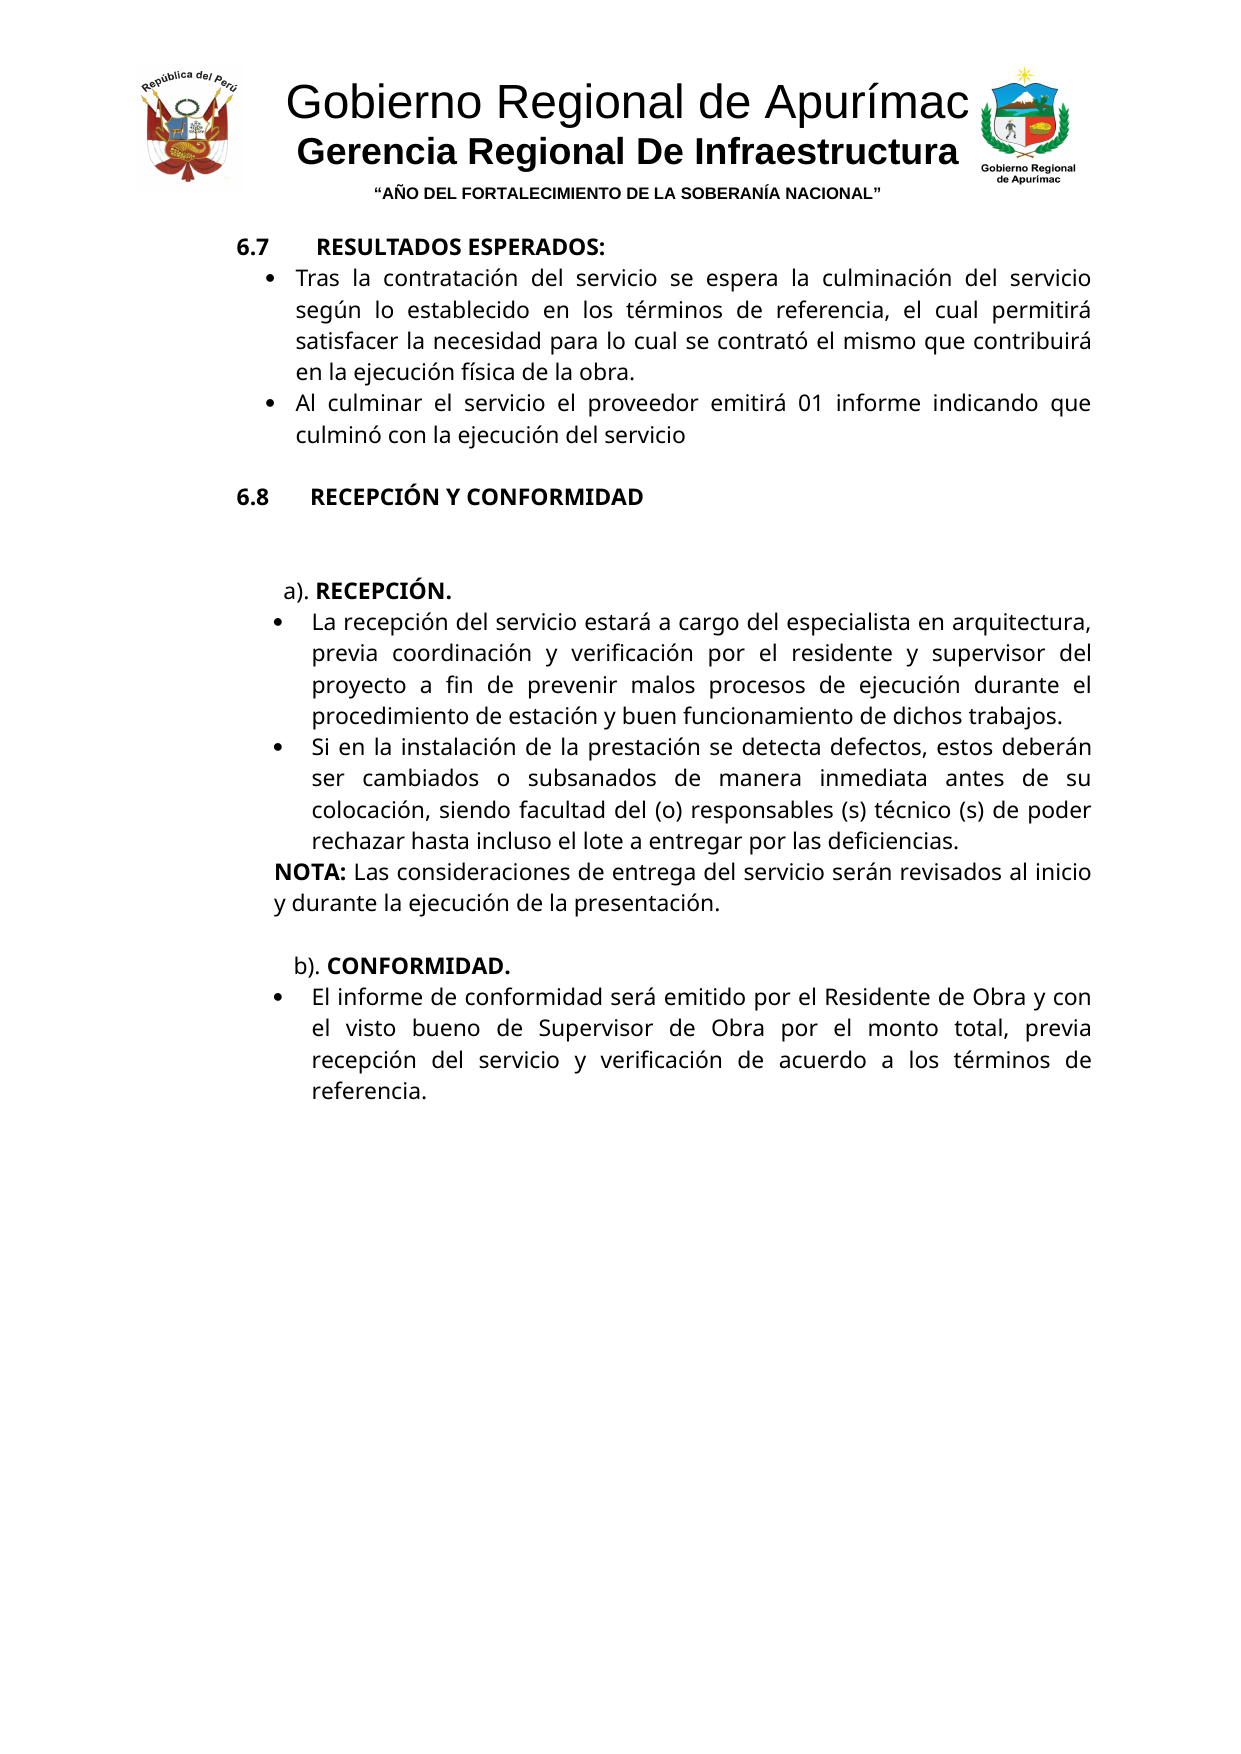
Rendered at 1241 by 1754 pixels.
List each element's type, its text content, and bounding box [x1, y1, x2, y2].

list RESULTADOS ESPERADOS: [236, 231, 1093, 262]
picture [976, 65, 1079, 192]
list Si en la instalación de la prestación se detecta defectos, estos deberán ser cambiados o subsanados de manera inmediata antes de su colocación, siendo facultad del (o) responsables (s) técnico (s) de poder rechazar hasta incluso el lote a entregar por las deficiencias. [274, 731, 1093, 856]
list a). RECEPCIÓN. [200, 575, 1093, 606]
list La recepción del servicio estará a cargo del especialista en arquitectura, previa coordinación y verificación por el residente y supervisor del proyecto a fin de prevenir malos procesos de ejecución durante el procedimiento de estación y buen funcionamiento de dichos trabajos. [274, 606, 1093, 731]
list RECEPCIÓN Y CONFORMIDAD [236, 481, 1093, 512]
list Al culminar el servicio el proveedor emitirá 01 informe indicando que culminó con la ejecución del servicio [266, 387, 1093, 450]
picture [130, 63, 243, 192]
list El informe de conformidad será emitido por el Residente de Obra y con el visto bueno de Supervisor de Obra por el monto total, previa recepción del servicio y verificación de acuerdo a los términos de referencia. [274, 981, 1093, 1106]
text b). CONFORMIDAD. [162, 950, 1093, 981]
list Tras la contratación del servicio se espera la culminación del servicio según lo establecido en los términos de referencia, el cual permitirá satisfacer la necesidad para lo cual se contrató el mismo que contribuirá en la ejecución física de la obra. [266, 262, 1093, 387]
list NOTA: Las consideraciones de entrega del servicio serán revisados al inicio y durante la ejecución de la presentación. [274, 856, 1093, 919]
